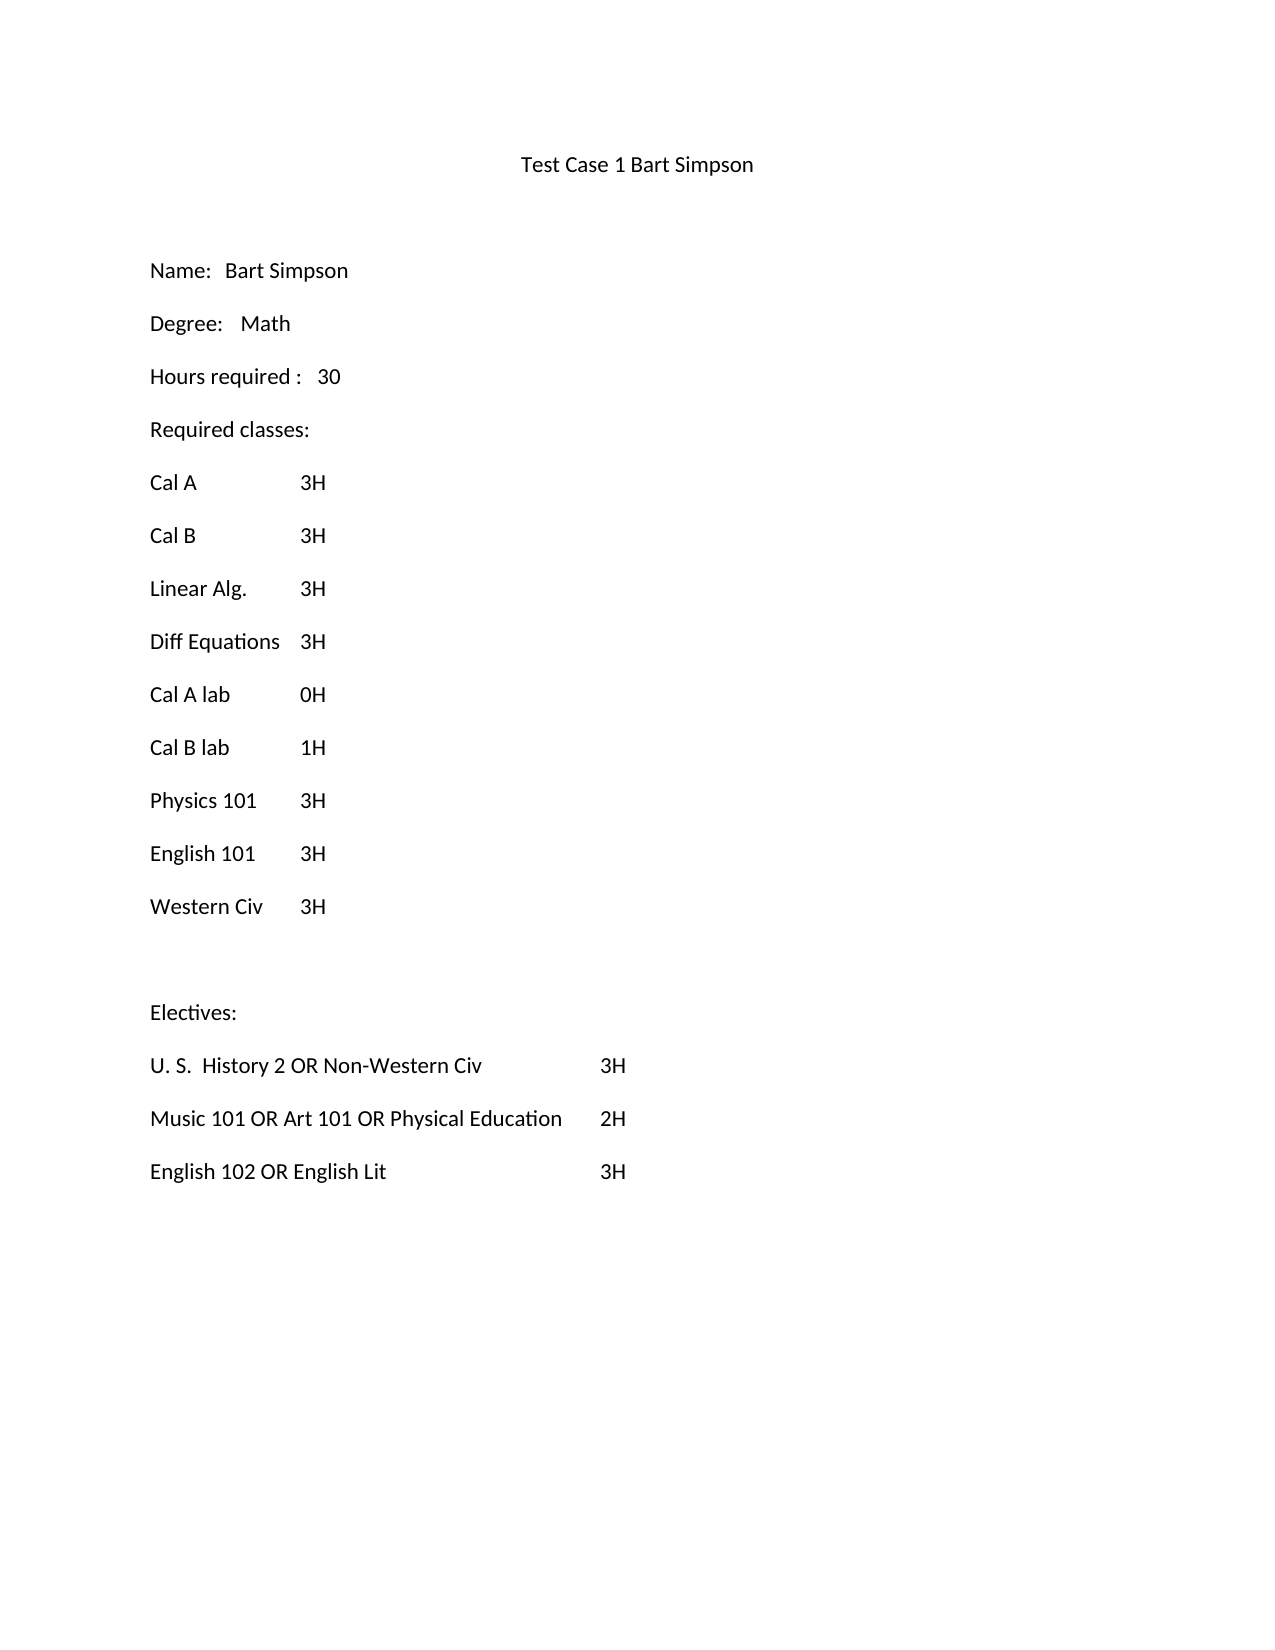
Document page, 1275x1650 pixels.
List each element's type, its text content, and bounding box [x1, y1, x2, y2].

text Cal B lab 1H [150, 733, 1125, 761]
text Degree: Math [150, 309, 1125, 337]
text Required classes: [150, 415, 1125, 443]
text Physics 101 3H [150, 786, 1125, 814]
text Test Case 1 Bart Simpson [150, 150, 1125, 178]
text Linear Alg. 3H [150, 574, 1125, 602]
text English 102 OR English Lit 3H [150, 1157, 1125, 1185]
text Cal A lab 0H [150, 680, 1125, 708]
text U. S. History 2 OR Non-Western Civ 3H [150, 1051, 1125, 1079]
text English 101 3H [150, 839, 1125, 867]
text Name: Bart Simpson [150, 256, 1125, 284]
text Electives: [150, 998, 1125, 1026]
text Hours required : 30 [150, 362, 1125, 390]
text Western Civ 3H [150, 892, 1125, 920]
text Diff Equations 3H [150, 627, 1125, 655]
text Music 101 OR Art 101 OR Physical Education 2H [150, 1104, 1125, 1132]
text Cal B 3H [150, 521, 1125, 549]
text Cal A 3H [150, 468, 1125, 496]
